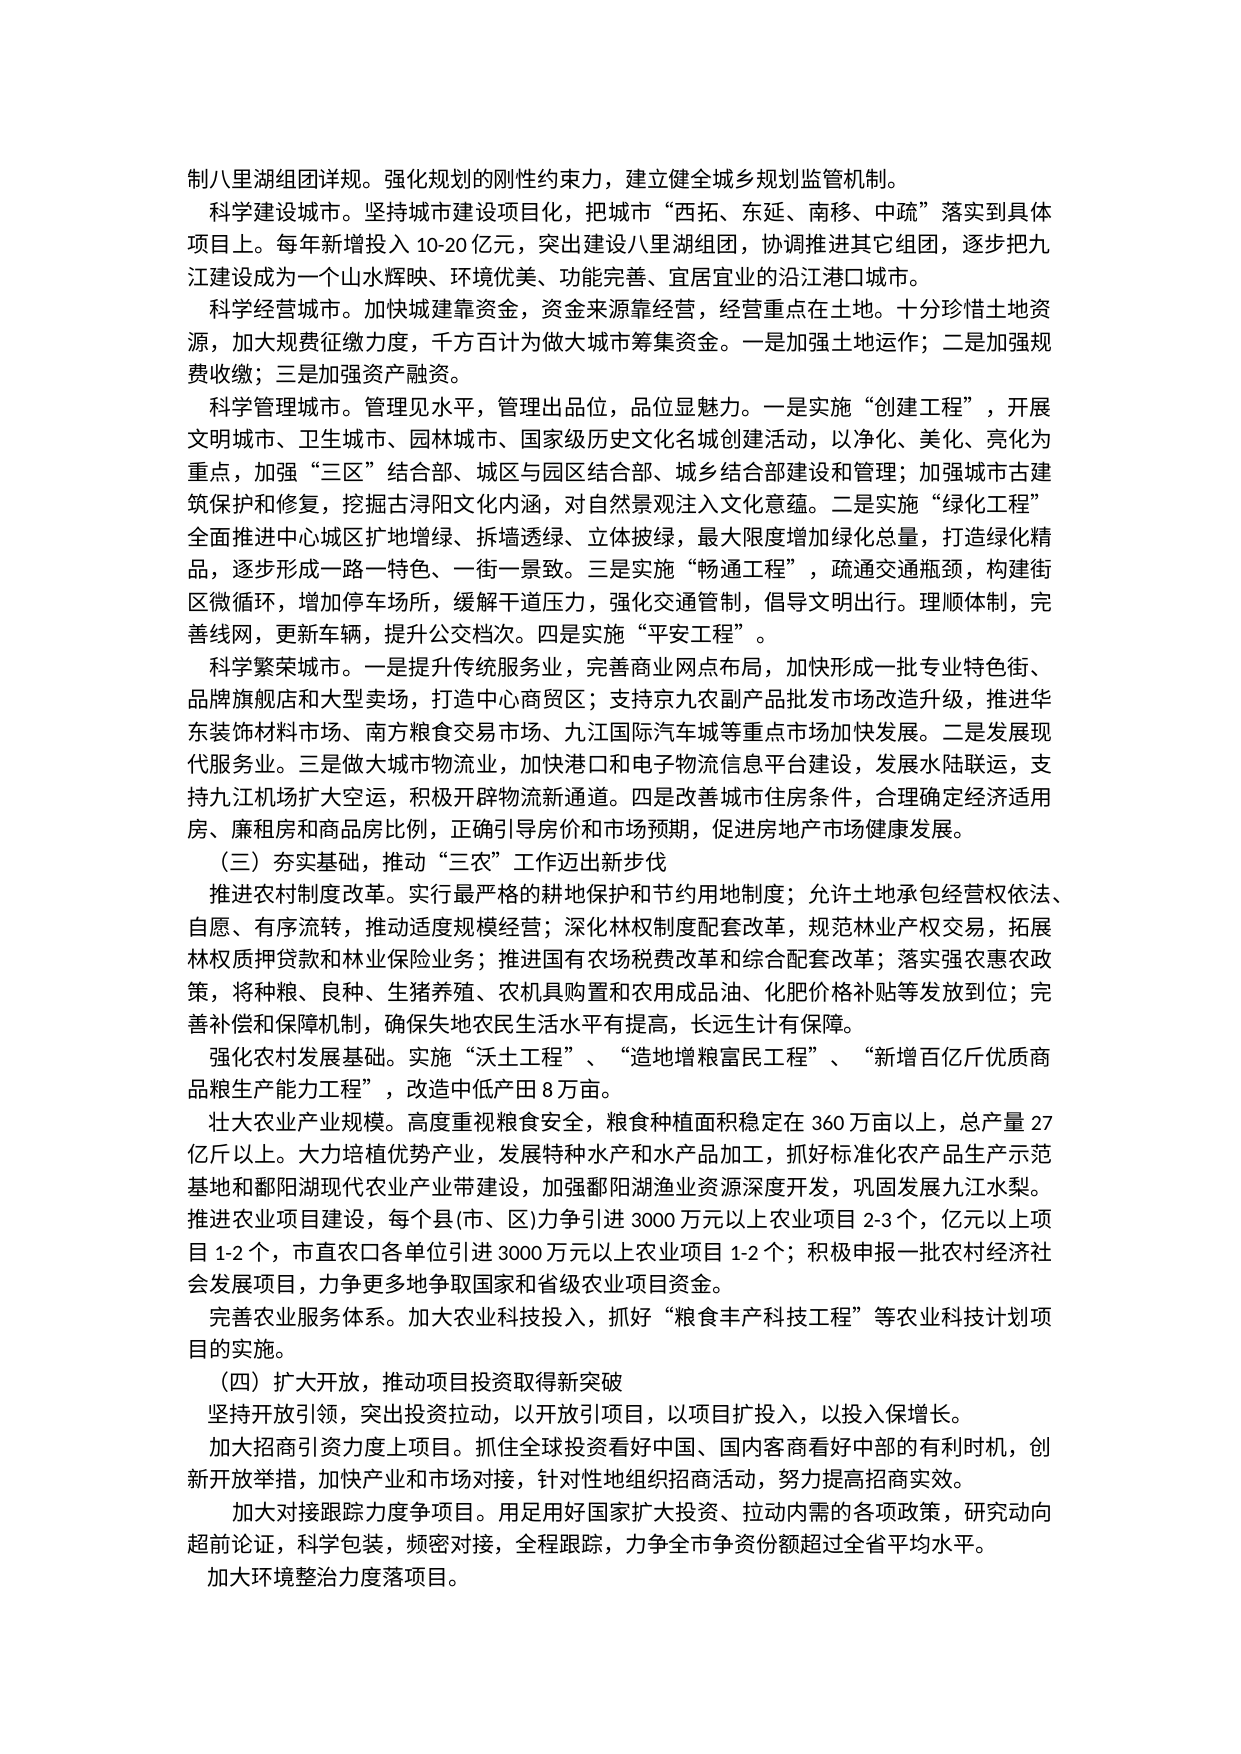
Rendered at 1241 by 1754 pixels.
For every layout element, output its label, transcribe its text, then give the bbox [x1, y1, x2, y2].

text 壮大农业产业规模。高度重视粮食安全，粮食种植面积稳定在360万亩以上，总产量27亿斤以上。大力培植优势产业，发展特种水产和水产品加工，抓好标准化农产品生产示范基地和鄱阳湖现代农业产业带建设，加强鄱阳湖渔业资源深度开发，巩固发展九江水梨。推进农业项目建设，每个县(市、区)力争引进3000万元以上农业项目2-3个，亿元以上项目1-2个，市直农口各单位引进3000万元以上农业项目1-2个；积极申报一批农村经济社会发展项目，力争更多地争取国家和省级农业项目资金。 [187, 1104, 1053, 1299]
text 科学经营城市。加快城建靠资金，资金来源靠经营，经营重点在土地。十分珍惜土地资源，加大规费征缴力度，千方百计为做大城市筹集资金。一是加强土地运作；二是加强规费收缴；三是加强资产融资。 [187, 292, 1053, 389]
text 科学建设城市。坚持城市建设项目化，把城市“西拓、东延、南移、中疏”落实到具体项目上。每年新增投入10-20亿元，突出建设八里湖组团，协调推进其它组团，逐步把九江建设成为一个山水辉映、环境优美、功能完善、宜居宜业的沿江港口城市。 [187, 194, 1053, 292]
text 强化农村发展基础。实施“沃土工程”、“造地增粮富民工程”、“新增百亿斤优质商品粮生产能力工程”，改造中低产田8万亩。 [187, 1039, 1053, 1104]
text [187, 162, 1053, 194]
text 加大招商引资力度上项目。抓住全球投资看好中国、国内客商看好中部的有利时机，创新开放举措，加快产业和市场对接，针对性地组织招商活动，努力提高招商实效。 [187, 1429, 1053, 1494]
text 加大环境整治力度落项目。 [187, 1559, 1053, 1592]
text 科学繁荣城市。一是提升传统服务业，完善商业网点布局，加快形成一批专业特色街、品牌旗舰店和大型卖场，打造中心商贸区；支持京九农副产品批发市场改造升级，推进华东装饰材料市场、南方粮食交易市场、九江国际汽车城等重点市场加快发展。二是发展现代服务业。三是做大城市物流业，加快港口和电子物流信息平台建设，发展水陆联运，支持九江机场扩大空运，积极开辟物流新通道。四是改善城市住房条件，合理确定经济适用房、廉租房和商品房比例，正确引导房价和市场预期，促进房地产市场健康发展。 [187, 649, 1053, 844]
text （四）扩大开放，推动项目投资取得新突破 [187, 1364, 1053, 1397]
text 坚持开放引领，突出投资拉动，以开放引项目，以项目扩投入，以投入保增长。 [187, 1397, 1053, 1429]
text 推进农村制度改革。实行最严格的耕地保护和节约用地制度；允许土地承包经营权依法、自愿、有序流转，推动适度规模经营；深化林权制度配套改革，规范林业产权交易，拓展林权质押贷款和林业保险业务；推进国有农场税费改革和综合配套改革；落实强农惠农政策，将种粮、良种、生猪养殖、农机具购置和农用成品油、化肥价格补贴等发放到位；完善补偿和保障机制，确保失地农民生活水平有提高，长远生计有保障。 [187, 877, 1053, 1039]
text 科学管理城市。管理见水平，管理出品位，品位显魅力。一是实施“创建工程”，开展文明城市、卫生城市、园林城市、国家级历史文化名城创建活动，以净化、美化、亮化为重点，加强“三区”结合部、城区与园区结合部、城乡结合部建设和管理；加强城市古建筑保护和修复，挖掘古浔阳文化内涵，对自然景观注入文化意蕴。二是实施“绿化工程”，全面推进中心城区扩地增绿、拆墙透绿、立体披绿，最大限度增加绿化总量，打造绿化精品，逐步形成一路一特色、一街一景致。三是实施“畅通工程”，疏通交通瓶颈，构建街区微循环，增加停车场所，缓解干道压力，强化交通管制，倡导文明出行。理顺体制，完善线网，更新车辆，提升公交档次。四是实施“平安工程”。 [187, 389, 1053, 649]
text （三）夯实基础，推动“三农”工作迈出新步伐 [187, 844, 1053, 877]
text 加大对接跟踪力度争项目。用足用好国家扩大投资、拉动内需的各项政策，研究动向，超前论证，科学包装，频密对接，全程跟踪，力争全市争资份额超过全省平均水平。 [187, 1494, 1053, 1559]
text 完善农业服务体系。加大农业科技投入，抓好“粮食丰产科技工程”等农业科技计划项目的实施。 [187, 1299, 1053, 1364]
